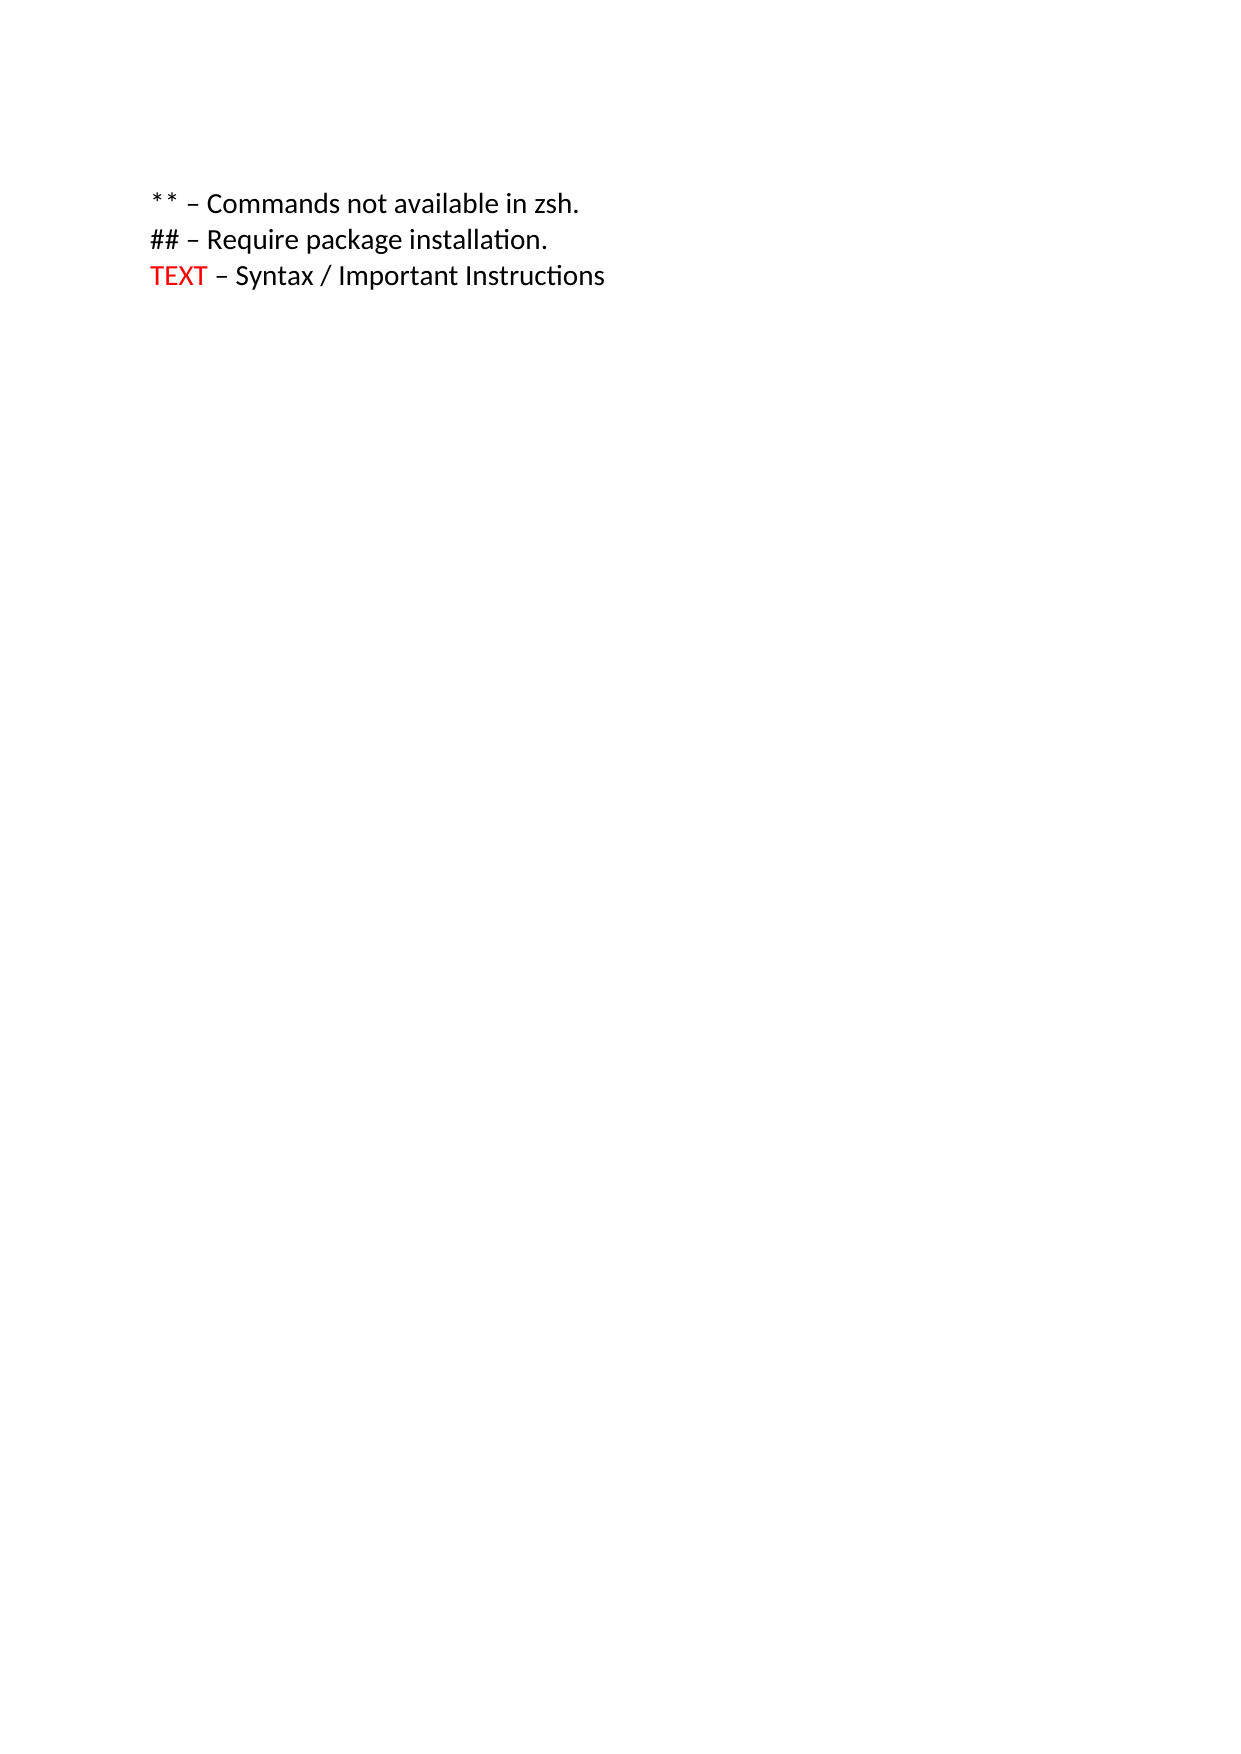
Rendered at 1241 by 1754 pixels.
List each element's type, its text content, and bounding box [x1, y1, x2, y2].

text ## – Require package installation. [150, 221, 1090, 257]
text TEXT – Syntax / Important Instructions [150, 257, 1090, 292]
text ** – Commands not available in zsh. [150, 186, 1090, 221]
